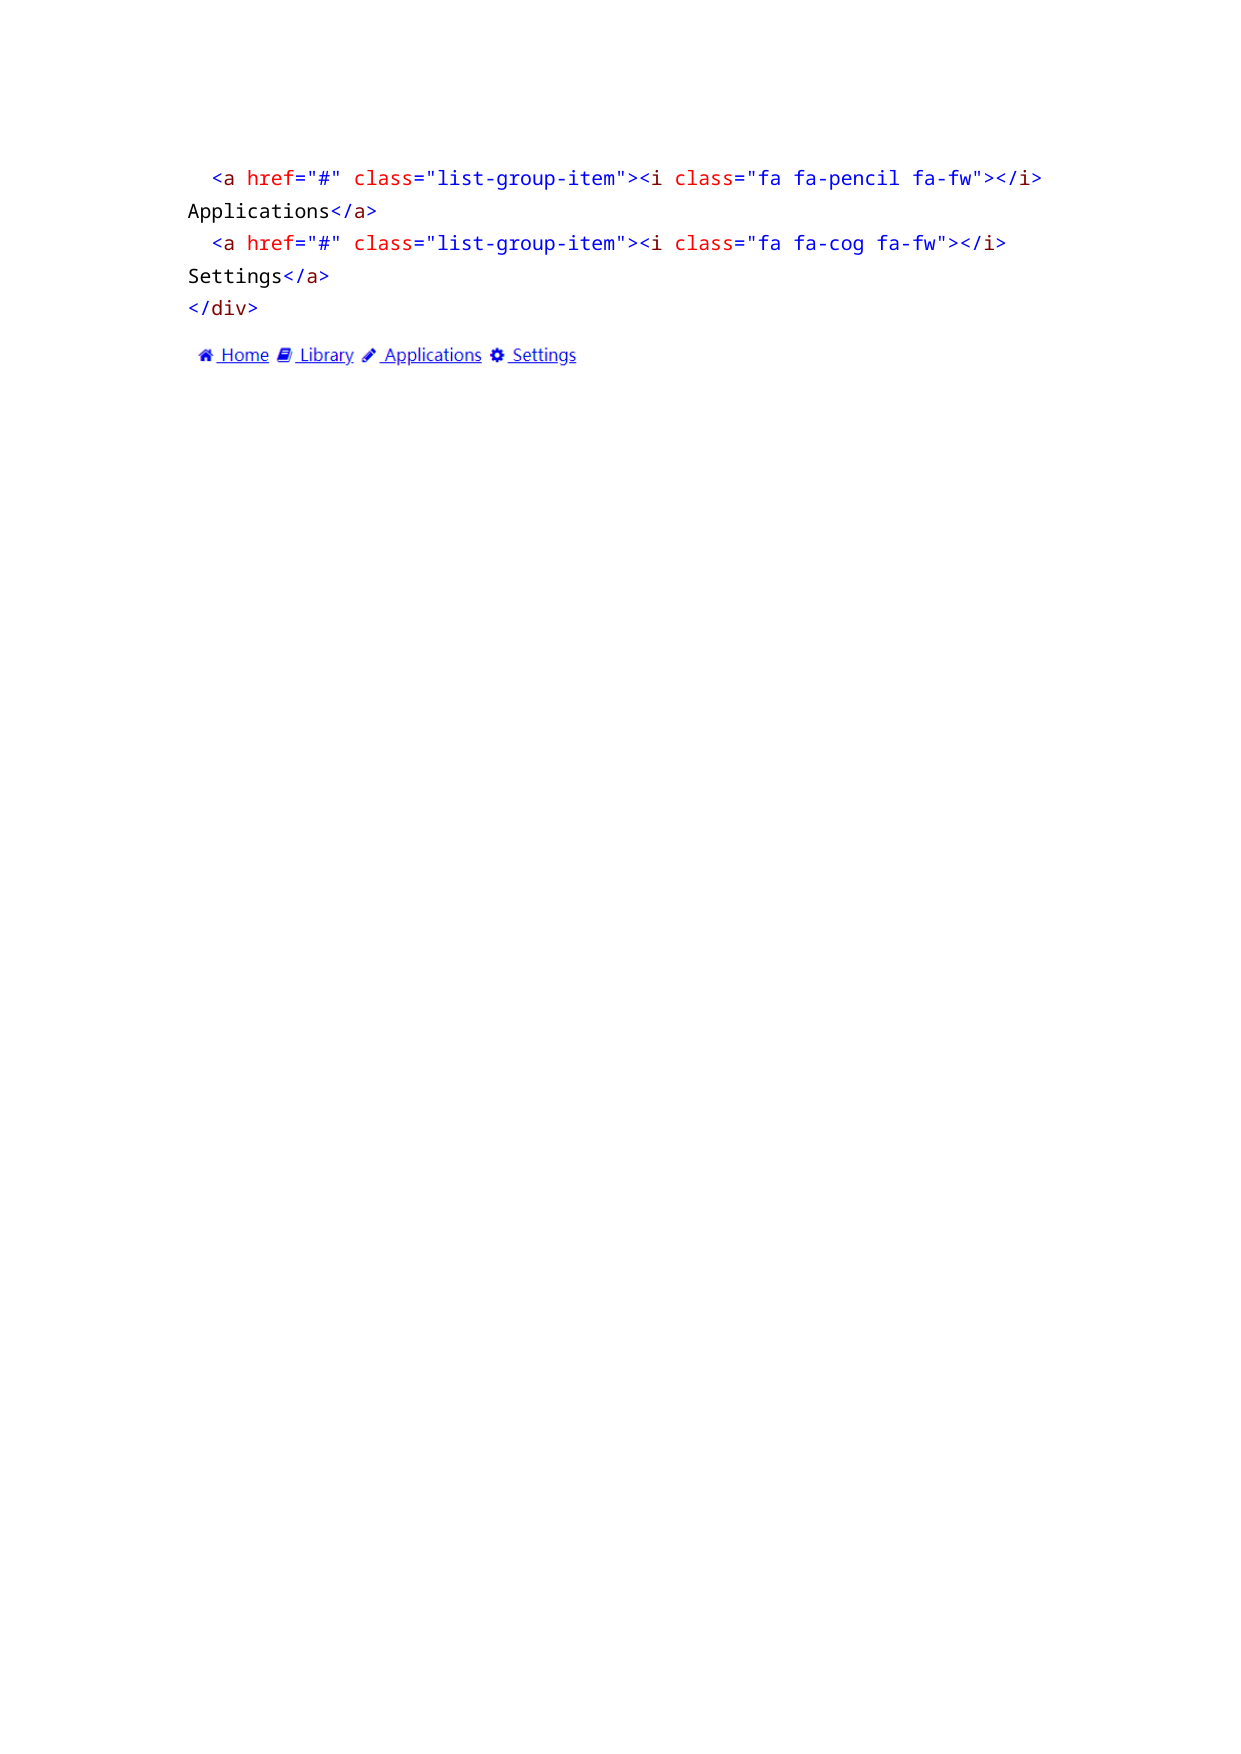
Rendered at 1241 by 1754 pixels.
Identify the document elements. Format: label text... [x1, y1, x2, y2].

text <a href="#" class="list-group-item"><i class="fa fa-pencil fa-fw"></i> Applications</a> [187, 162, 1053, 227]
text </div> [187, 292, 1053, 324]
picture [187, 337, 601, 379]
text <a href="#" class="list-group-item"><i class="fa fa-cog fa-fw"></i> Settings</a> [187, 227, 1053, 292]
